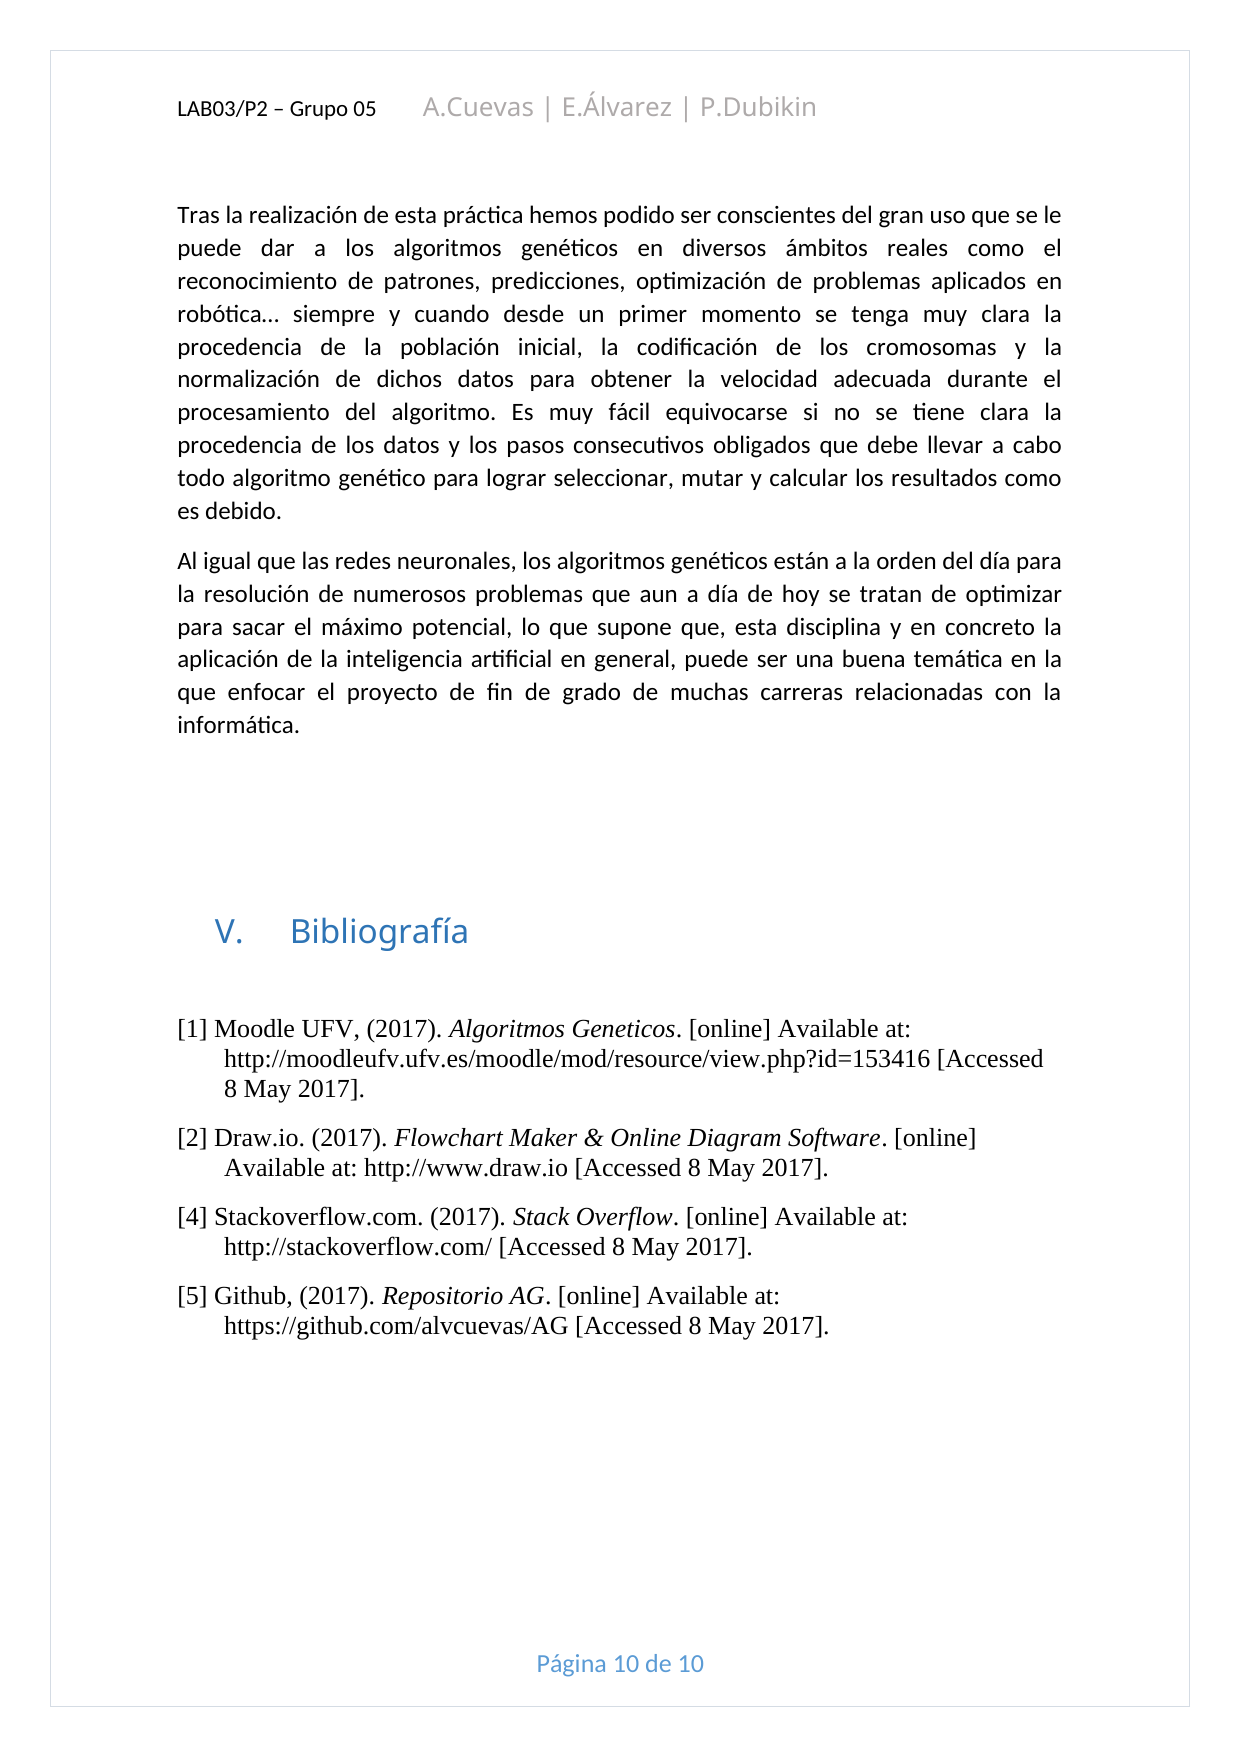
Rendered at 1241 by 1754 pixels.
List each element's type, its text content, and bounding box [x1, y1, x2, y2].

text Al igual que las redes neuronales, los algoritmos genéticos están a la orden del día para la resolución de numerosos problemas que aun a día de hoy se tratan de optimizar para sacar el máximo potencial, lo que supone que, esta disciplina y en concreto la aplicación de la inteligencia artificial en general, puede ser una buena temática en la que enfocar el proyecto de fin de grado de muchas carreras relacionadas con la informática. [177, 545, 1063, 740]
text [2] Draw.io. (2017). Flowchart Maker & Online Diagram Software. [online] Available at: http://www.draw.io [Accessed 8 May 2017]. [177, 1122, 1063, 1182]
text [5] Github, (2017). Repositorio AG. [online] Available at: https://github.com/alvcuevas/AG [Accessed 8 May 2017]. [177, 1280, 1063, 1340]
text [1] Moodle UFV, (2017). Algoritmos Geneticos. [online] Available at: http://moodleufv.ufv.es/moodle/mod/resource/view.php?id=153416 [Accessed 8 May 2017]. [177, 1013, 1063, 1103]
text Tras la realización de esta práctica hemos podido ser conscientes del gran uso que se le puede dar a los algoritmos genéticos en diversos ámbitos reales como el reconocimiento de patrones, predicciones, optimización de problemas aplicados en robótica… siempre y cuando desde un primer momento se tenga muy clara la procedencia de la población inicial, la codificación de los cromosomas y la normalización de dichos datos para obtener la velocidad adecuada durante el procesamiento del algoritmo. Es muy fácil equivocarse si no se tiene clara la procedencia de los datos y los pasos consecutivos obligados que debe llevar a cabo todo algoritmo genético para lograr seleccionar, mutar y calcular los resultados como es debido. [177, 199, 1063, 526]
subtitle Bibliografía [214, 908, 1063, 953]
text [4] Stackoverflow.com. (2017). Stack Overflow. [online] Available at: http://stackoverflow.com/ [Accessed 8 May 2017]. [177, 1201, 1063, 1261]
